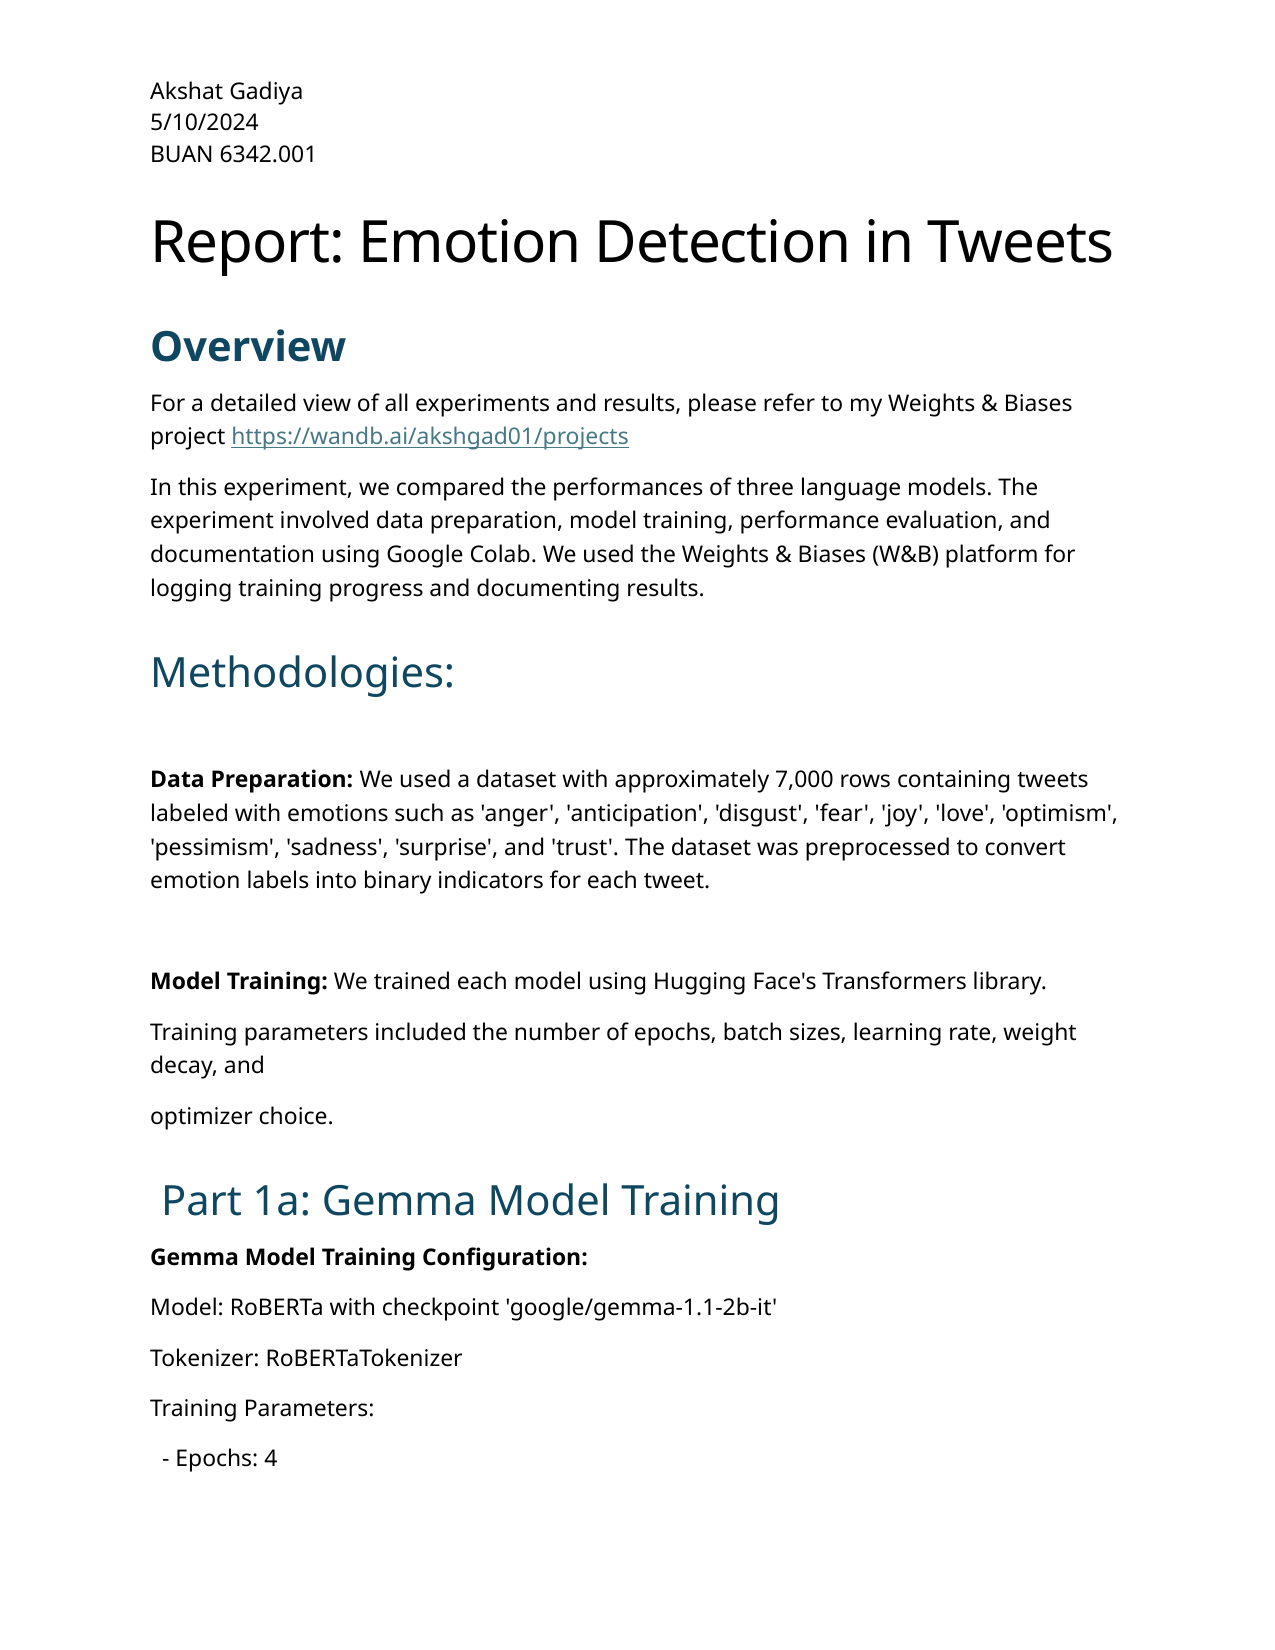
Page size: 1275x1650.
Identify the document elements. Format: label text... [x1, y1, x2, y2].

text Gemma Model Training Configuration: [150, 1241, 1125, 1272]
title Report: Emotion Detection in Tweets [150, 200, 1125, 279]
text Data Preparation: We used a dataset with approximately 7,000 rows containing tweets labeled with emotions such as 'anger', 'anticipation', 'disgust', 'fear', 'joy', 'love', 'optimism', 'pessimism', 'sadness', 'surprise', and 'trust'. The dataset was preprocessed to convert emotion labels into binary indicators for each tweet. [150, 763, 1125, 896]
text optimizer choice. [150, 1100, 1125, 1131]
subtitle Part 1a: Gemma Model Training [150, 1171, 1125, 1228]
text Model Training: We trained each model using Hugging Face's Transformers library. [150, 965, 1125, 997]
text Model: RoBERTa with checkpoint 'google/gemma-1.1-2b-it' [150, 1291, 1125, 1322]
subtitle Methodologies: [150, 643, 1125, 700]
text Training parameters included the number of epochs, batch sizes, learning rate, weight decay, and [150, 1016, 1125, 1081]
text Tokenizer: RoBERTaTokenizer [150, 1342, 1125, 1373]
text In this experiment, we compared the performances of three language models. The experiment involved data preparation, model training, performance evaluation, and documentation using Google Colab. We used the Weights & Biases (W&B) platform for logging training progress and documenting results. [150, 471, 1125, 603]
subtitle Overview [150, 317, 1125, 374]
text - Epochs: 4 [150, 1442, 1125, 1474]
text Training Parameters: [150, 1392, 1125, 1423]
text For a detailed view of all experiments and results, please refer to my Weights & Biases project https://wandb.ai/akshgad01/projects [150, 387, 1125, 452]
